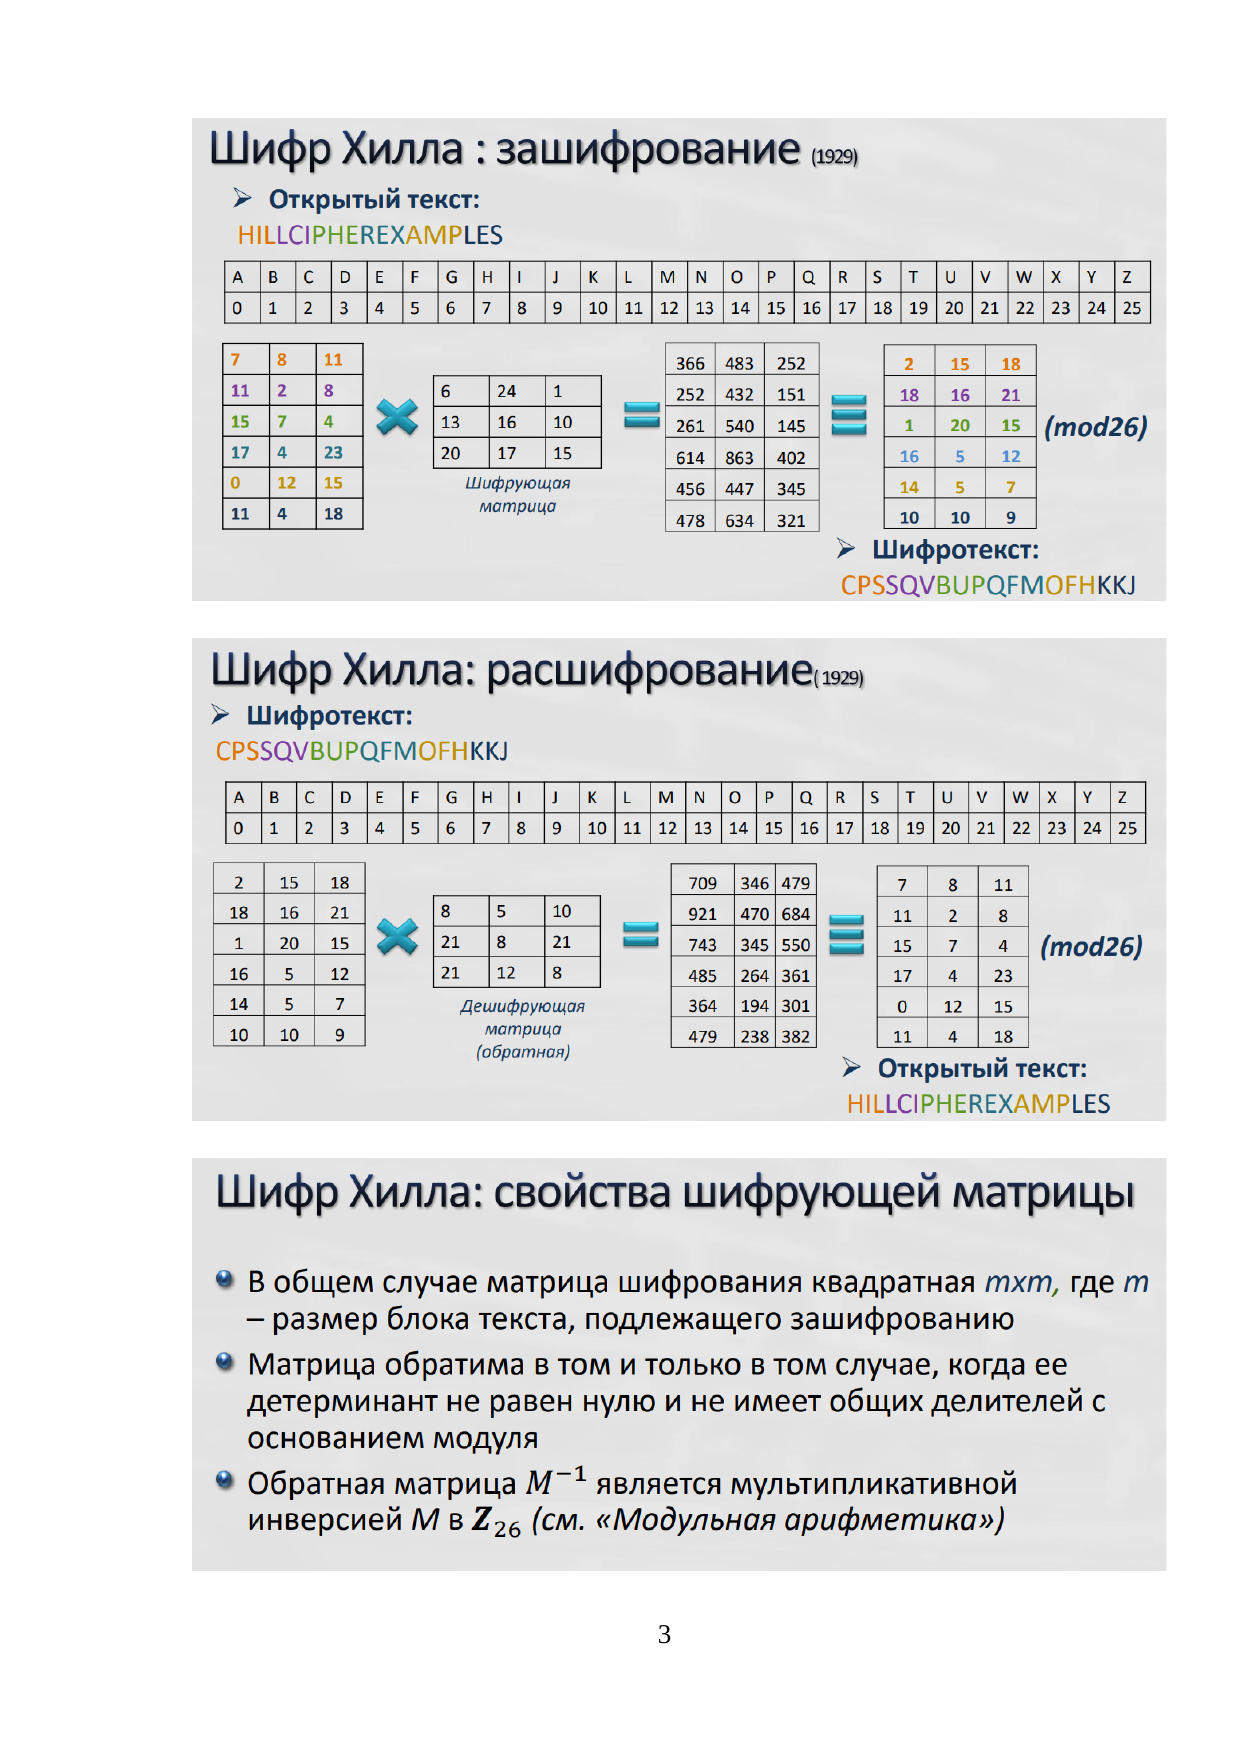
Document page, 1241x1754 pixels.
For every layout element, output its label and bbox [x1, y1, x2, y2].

picture [192, 118, 1167, 601]
picture [192, 1158, 1167, 1571]
picture [192, 638, 1167, 1121]
